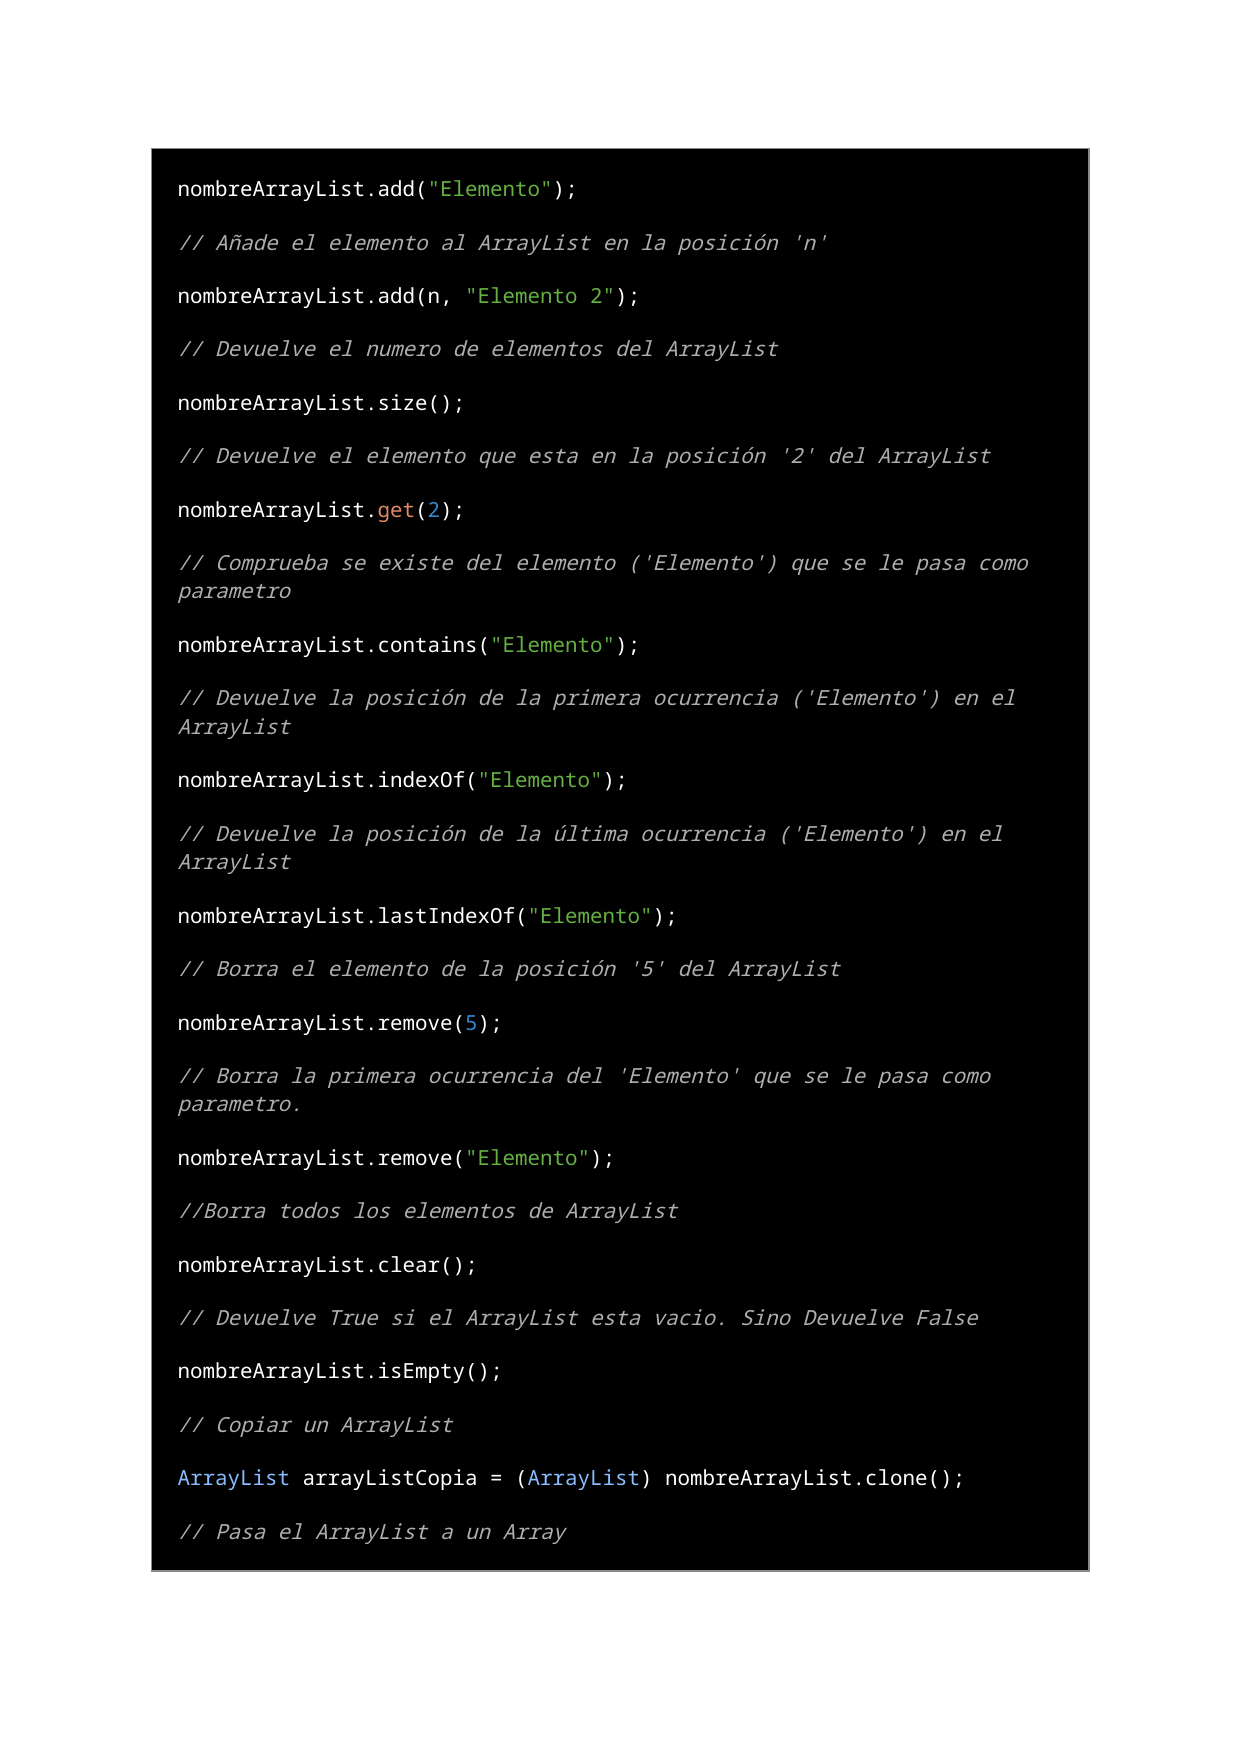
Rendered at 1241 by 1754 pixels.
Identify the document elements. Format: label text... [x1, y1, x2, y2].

text nombreArrayList.indexOf("Elemento"); [152, 739, 1088, 792]
text // Comprueba se existe del elemento ('Elemento') que se le pasa como parametro [152, 522, 1088, 603]
text // Añade el elemento al ArrayList en la posición 'n' [152, 201, 1088, 254]
text nombreArrayList.remove("Elemento"); [152, 1116, 1088, 1170]
text // Borra el elemento de la posición '5' del ArrayList [152, 928, 1088, 981]
text nombreArrayList.clear(); [152, 1223, 1088, 1277]
text // Devuelve el numero de elementos del ArrayList [152, 308, 1088, 361]
text nombreArrayList.add("Elemento"); [152, 149, 1088, 201]
text // Devuelve la posición de la primera ocurrencia ('Elemento') en el ArrayList [152, 657, 1088, 739]
text nombreArrayList.add(n, "Elemento 2"); [152, 254, 1088, 308]
text nombreArrayList.isEmpty(); [152, 1330, 1088, 1383]
text nombreArrayList.remove(5); [152, 981, 1088, 1034]
text nombreArrayList.size(); [152, 361, 1088, 415]
text // Pasa el ArrayList a un Array [152, 1490, 1088, 1570]
text //Borra todos los elementos de ArrayList [152, 1170, 1088, 1223]
text // Devuelve la posición de la última ocurrencia ('Elemento') en el ArrayList [152, 792, 1088, 874]
text nombreArrayList.contains("Elemento"); [152, 603, 1088, 657]
text ArrayList arrayListCopia = (ArrayList) nombreArrayList.clone(); [152, 1437, 1088, 1490]
text // Borra la primera ocurrencia del 'Elemento' que se le pasa como parametro. [152, 1034, 1088, 1116]
text nombreArrayList.get(2); [152, 468, 1088, 522]
text // Devuelve True si el ArrayList esta vacio. Sino Devuelve False [152, 1277, 1088, 1330]
text nombreArrayList.lastIndexOf("Elemento"); [152, 874, 1088, 928]
text // Copiar un ArrayList [152, 1383, 1088, 1437]
text // Devuelve el elemento que esta en la posición '2' del ArrayList [152, 415, 1088, 468]
